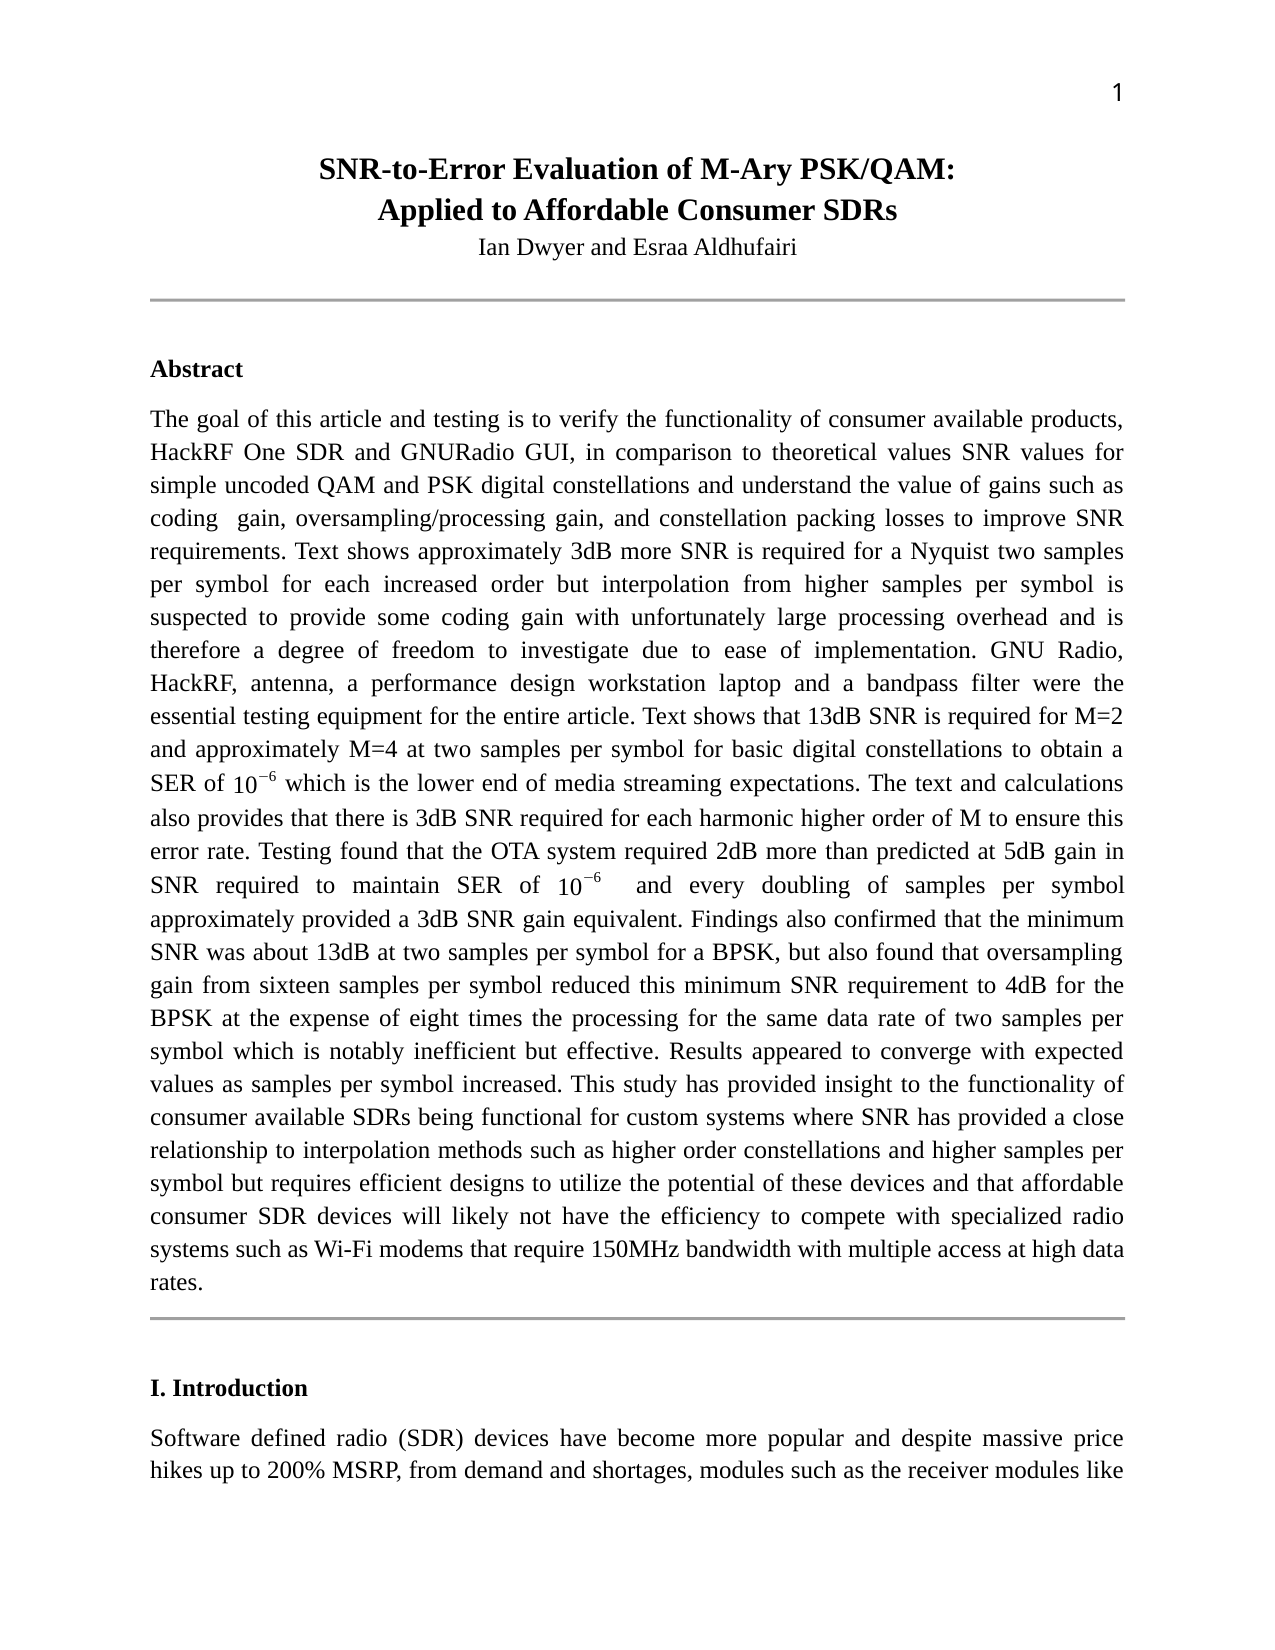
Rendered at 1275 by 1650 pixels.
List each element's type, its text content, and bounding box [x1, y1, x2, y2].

text Abstract [150, 354, 1125, 383]
text Ian Dwyer and Esraa Aldhufairi [150, 232, 1125, 261]
text SNR-to-Error Evaluation of M-Ary PSK/QAM: [150, 150, 1125, 186]
text I. Introduction [150, 1373, 1125, 1402]
text Applied to Affordable Consumer SDRs [150, 191, 1125, 227]
text The goal of this article and testing is to verify the functionality of consumer available products, HackRF One SDR and GNURadio GUI, in comparison to theoretical values SNR values for simple uncoded QAM and PSK digital constellations and understand the value of gains such as coding gain, oversampling/processing gain, and constellation packing losses to improve SNR requirements. Text shows approximately 3dB more SNR is required for a Nyquist two samples per symbol for each increased order but interpolation from higher samples per symbol is suspected to provide some coding gain with unfortunately large processing overhead and is therefore a degree of freedom to investigate due to ease of implementation. GNU Radio, HackRF, antenna, a performance design workstation laptop and a bandpass filter were the essential testing equipment for the entire article. Text shows that 13dB SNR is required for M=2 and approximately M=4 at two samples per symbol for basic digital constellations to obtain a SER of which is the lower end of media streaming expectations. The text and calculations also provides that there is 3dB SNR required for each harmonic higher order of M to ensure this error rate. Testing found that the OTA system required 2dB more than predicted at 5dB gain in SNR required to maintain SER of and every doubling of samples per symbol approximately provided a 3dB SNR gain equivalent. Findings also confirmed that the minimum SNR was about 13dB at two samples per symbol for a BPSK, but also found that oversampling gain from sixteen samples per symbol reduced this minimum SNR requirement to 4dB for the BPSK at the expense of eight times the processing for the same data rate of two samples per symbol which is notably inefficient but effective. Results appeared to converge with expected values as samples per symbol increased. This study has provided insight to the functionality of consumer available SDRs being functional for custom systems where SNR has provided a close relationship to interpolation methods such as higher order constellations and higher samples per symbol but requires efficient designs to utilize the potential of these devices and that affordable consumer SDR devices will likely not have the efficiency to compete with specialized radio systems such as Wi-Fi modems that require 150MHz bandwidth with multiple access at high data rates. [150, 404, 1125, 1296]
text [150, 1423, 1125, 1484]
